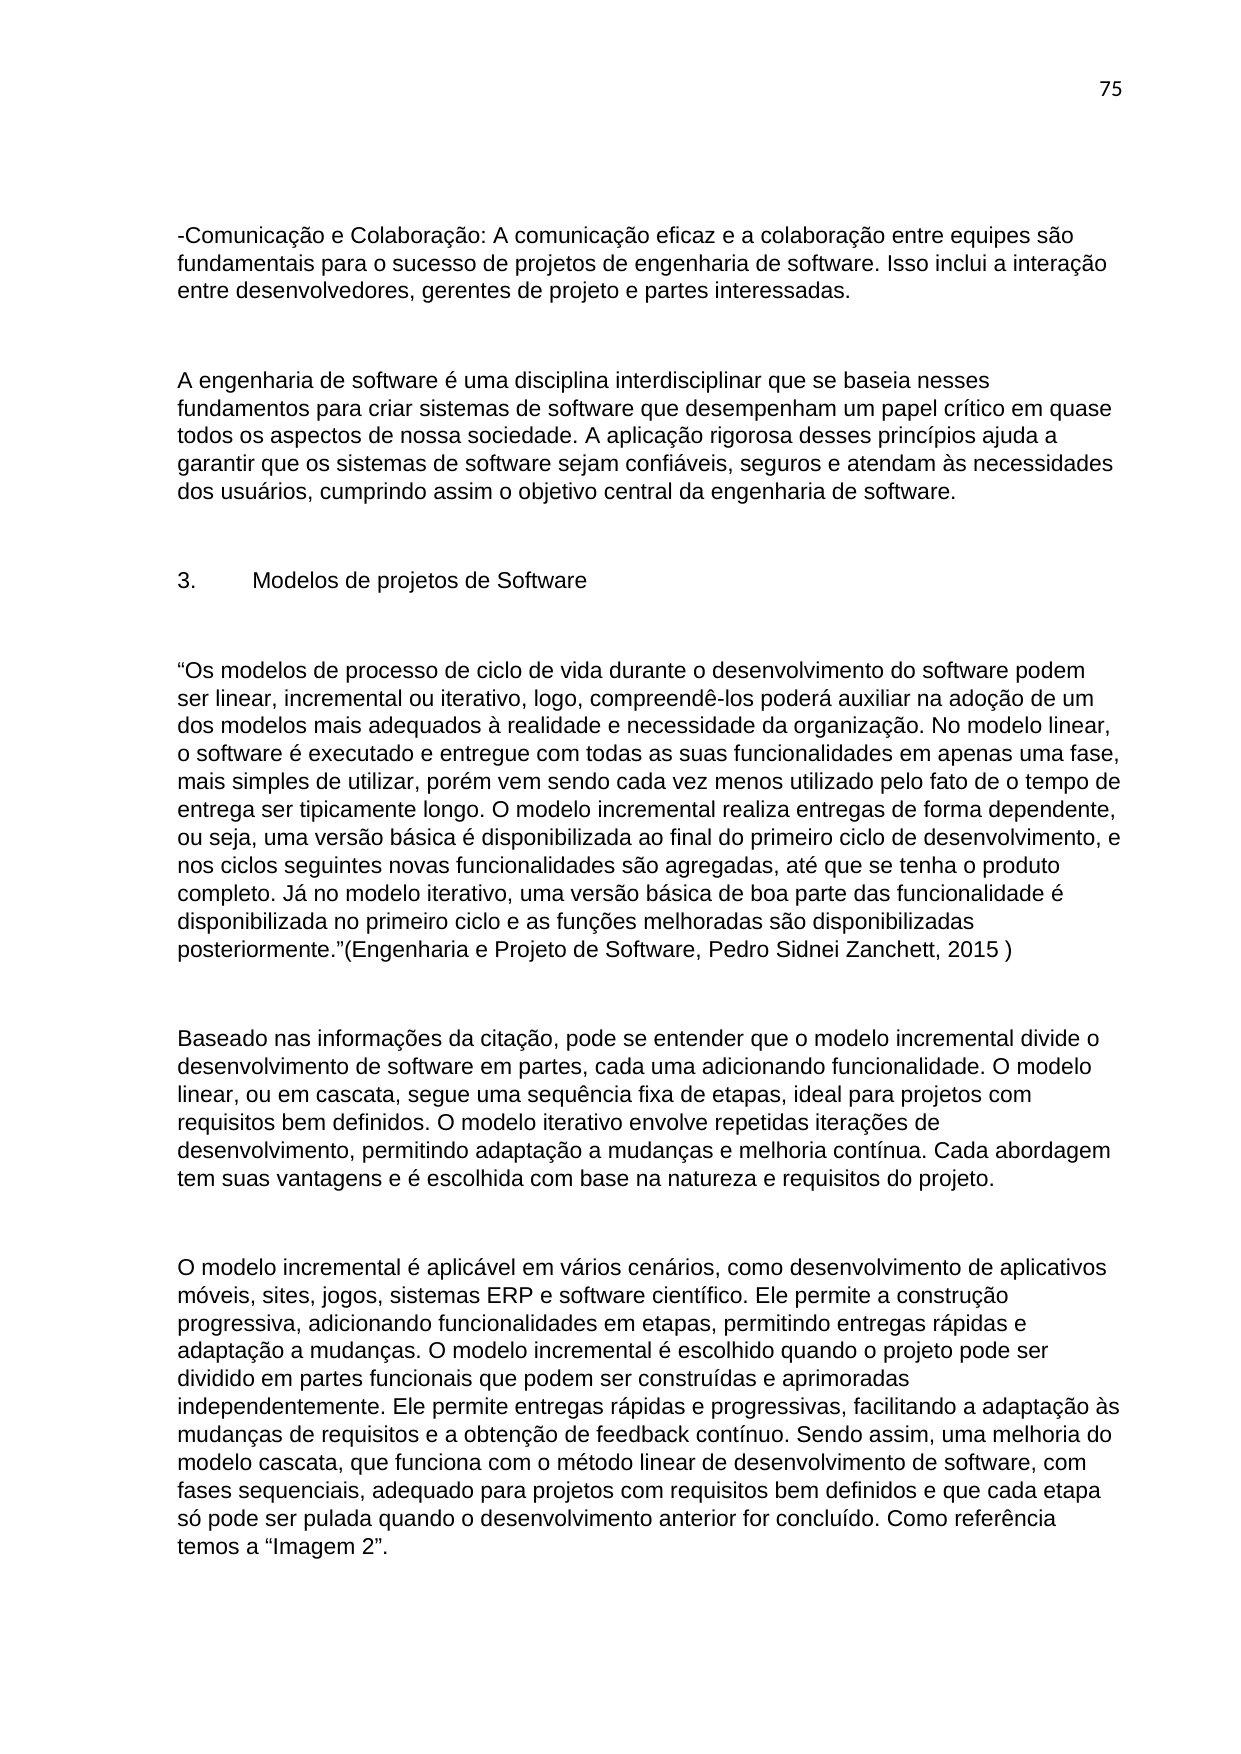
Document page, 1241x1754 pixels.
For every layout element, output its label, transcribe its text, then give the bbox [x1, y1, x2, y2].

text -Comunicação e Colaboração: A comunicação eficaz e a colaboração entre equipes são fundamentais para o sucesso de projetos de engenharia de software. Isso inclui a interação entre desenvolvedores, gerentes de projeto e partes interessadas. [177, 222, 1122, 304]
text “Os modelos de processo de ciclo de vida durante o desenvolvimento do software podem ser linear, incremental ou iterativo, logo, compreendê-los poderá auxiliar na adoção de um dos modelos mais adequados à realidade e necessidade da organização. No modelo linear, o software é executado e entregue com todas as suas funcionalidades em apenas uma fase, mais simples de utilizar, porém vem sendo cada vez menos utilizado pelo fato de o tempo de entrega ser tipicamente longo. O modelo incremental realiza entregas de forma dependente, ou seja, uma versão básica é disponibilizada ao final do primeiro ciclo de desenvolvimento, e nos ciclos seguintes novas funcionalidades são agregadas, até que se tenha o produto completo. Já no modelo iterativo, uma versão básica de boa parte das funcionalidade é disponibilizada no primeiro ciclo e as funções melhoradas são disponibilizadas posteriormente.”(Engenharia e Projeto de Software, Pedro Sidnei Zanchett, 2015 ) [177, 657, 1122, 962]
text Baseado nas informações da citação, pode se entender que o modelo incremental divide o desenvolvimento de software em partes, cada uma adicionando funcionalidade. O modelo linear, ou em cascata, segue uma sequência fixa de etapas, ideal para projetos com requisitos bem definidos. O modelo iterativo envolve repetidas iterações de desenvolvimento, permitindo adaptação a mudanças e melhoria contínua. Cada abordagem tem suas vantagens e é escolhida com base na natureza e requisitos do projeto. [177, 1025, 1122, 1191]
text O modelo incremental é aplicável em vários cenários, como desenvolvimento de aplicativos móveis, sites, jogos, sistemas ERP e software científico. Ele permite a construção progressiva, adicionando funcionalidades em etapas, permitindo entregas rápidas e adaptação a mudanças. O modelo incremental é escolhido quando o projeto pode ser dividido em partes funcionais que podem ser construídas e aprimoradas independentemente. Ele permite entregas rápidas e progressivas, facilitando a adaptação às mudanças de requisitos e a obtenção de feedback contínuo. Sendo assim, uma melhoria do modelo cascata, que funciona com o método linear de desenvolvimento de software, com fases sequenciais, adequado para projetos com requisitos bem definidos e que cada etapa só pode ser pulada quando o desenvolvimento anterior for concluído. Como referência temos a “Imagem 2”. [177, 1254, 1122, 1559]
text A engenharia de software é uma disciplina interdisciplinar que se baseia nesses fundamentos para criar sistemas de software que desempenham um papel crítico em quase todos os aspectos de nossa sociedade. A aplicação rigorosa desses princípios ajuda a garantir que os sistemas de software sejam confiáveis, seguros e atendam às necessidades dos usuários, cumprindo assim o objetivo central da engenharia de software. [177, 367, 1122, 505]
text 3. Modelos de projetos de Software [177, 567, 1122, 594]
